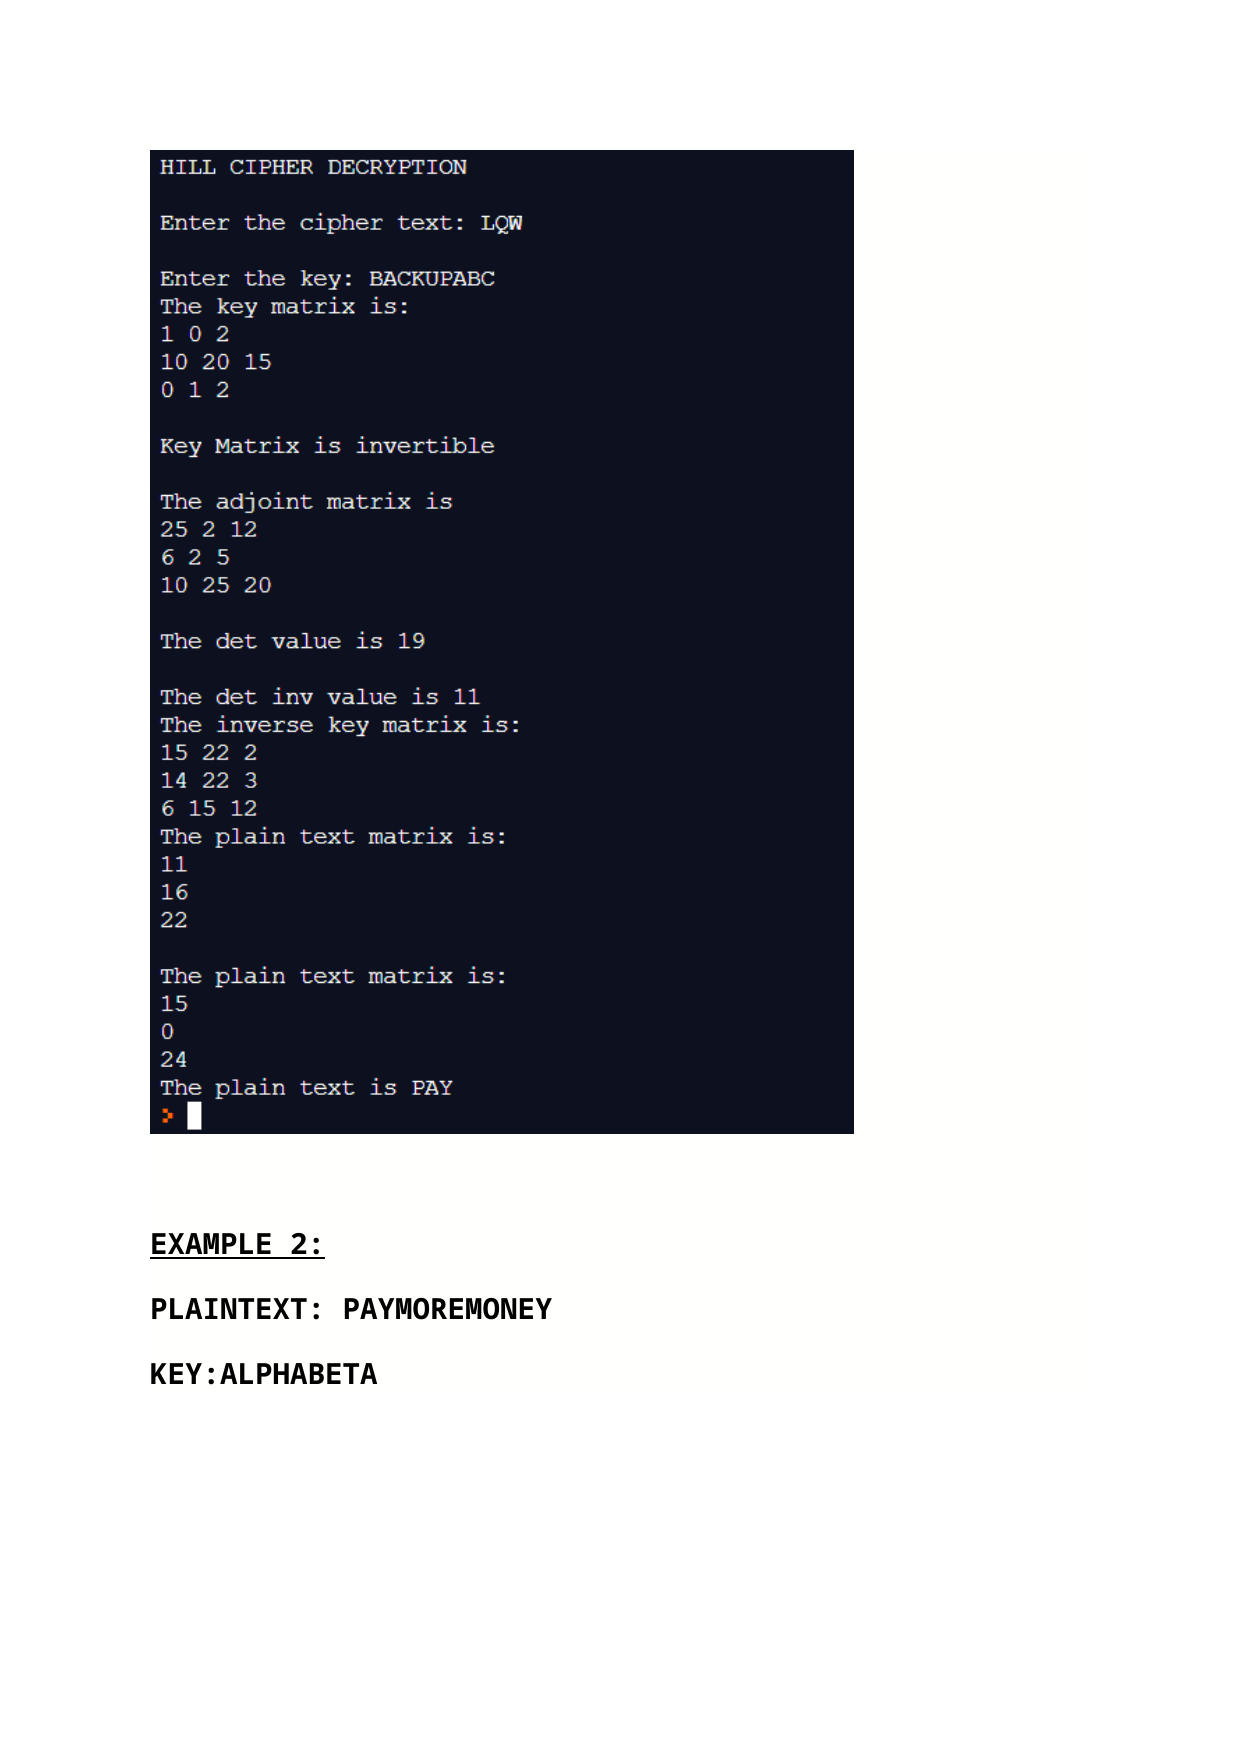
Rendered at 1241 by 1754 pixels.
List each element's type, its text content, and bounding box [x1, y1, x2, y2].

picture [150, 150, 854, 1134]
text PLAINTEXT: PAYMOREMONEY [150, 1288, 1090, 1328]
text KEY:ALPHABETA [150, 1353, 1090, 1393]
text EXAMPLE 2: [150, 1223, 1090, 1263]
